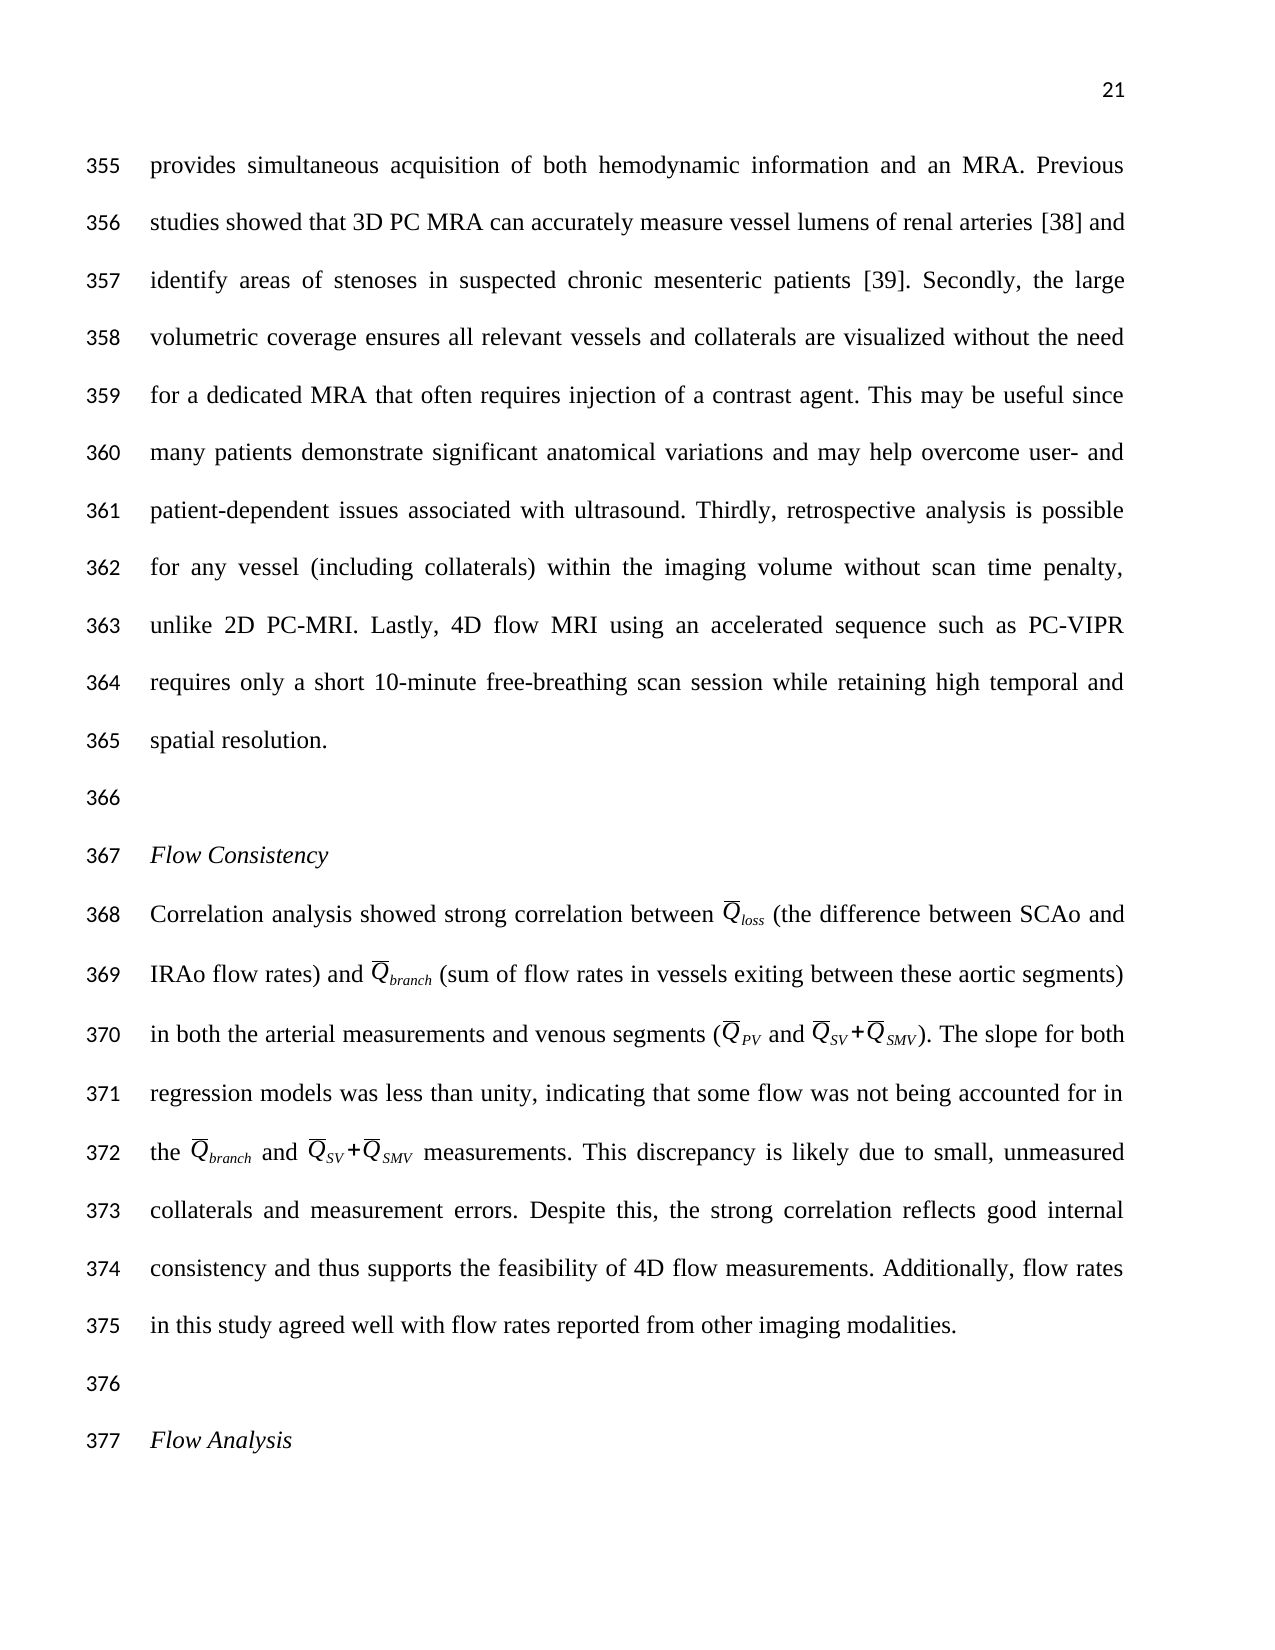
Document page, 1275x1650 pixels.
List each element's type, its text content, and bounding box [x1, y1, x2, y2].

text Flow Analysis [150, 1425, 1125, 1454]
text Flow Consistency [150, 840, 1125, 869]
text Correlation analysis showed strong correlation between (the difference between SCAo and IRAo flow rates) and (sum of flow rates in vessels exiting between these aortic segments) in both the arterial measurements and venous segments ( and ). The slope for both regression models was less than unity, indicating that some flow was not being accounted for in the and measurements. This discrepancy is likely due to small, unmeasured collaterals and measurement errors. Despite this, the strong correlation reflects good internal consistency and thus supports the feasibility of 4D flow measurements. Additionally, flow rates in this study agreed well with flow rates reported from other imaging modalities. [150, 897, 1125, 1339]
